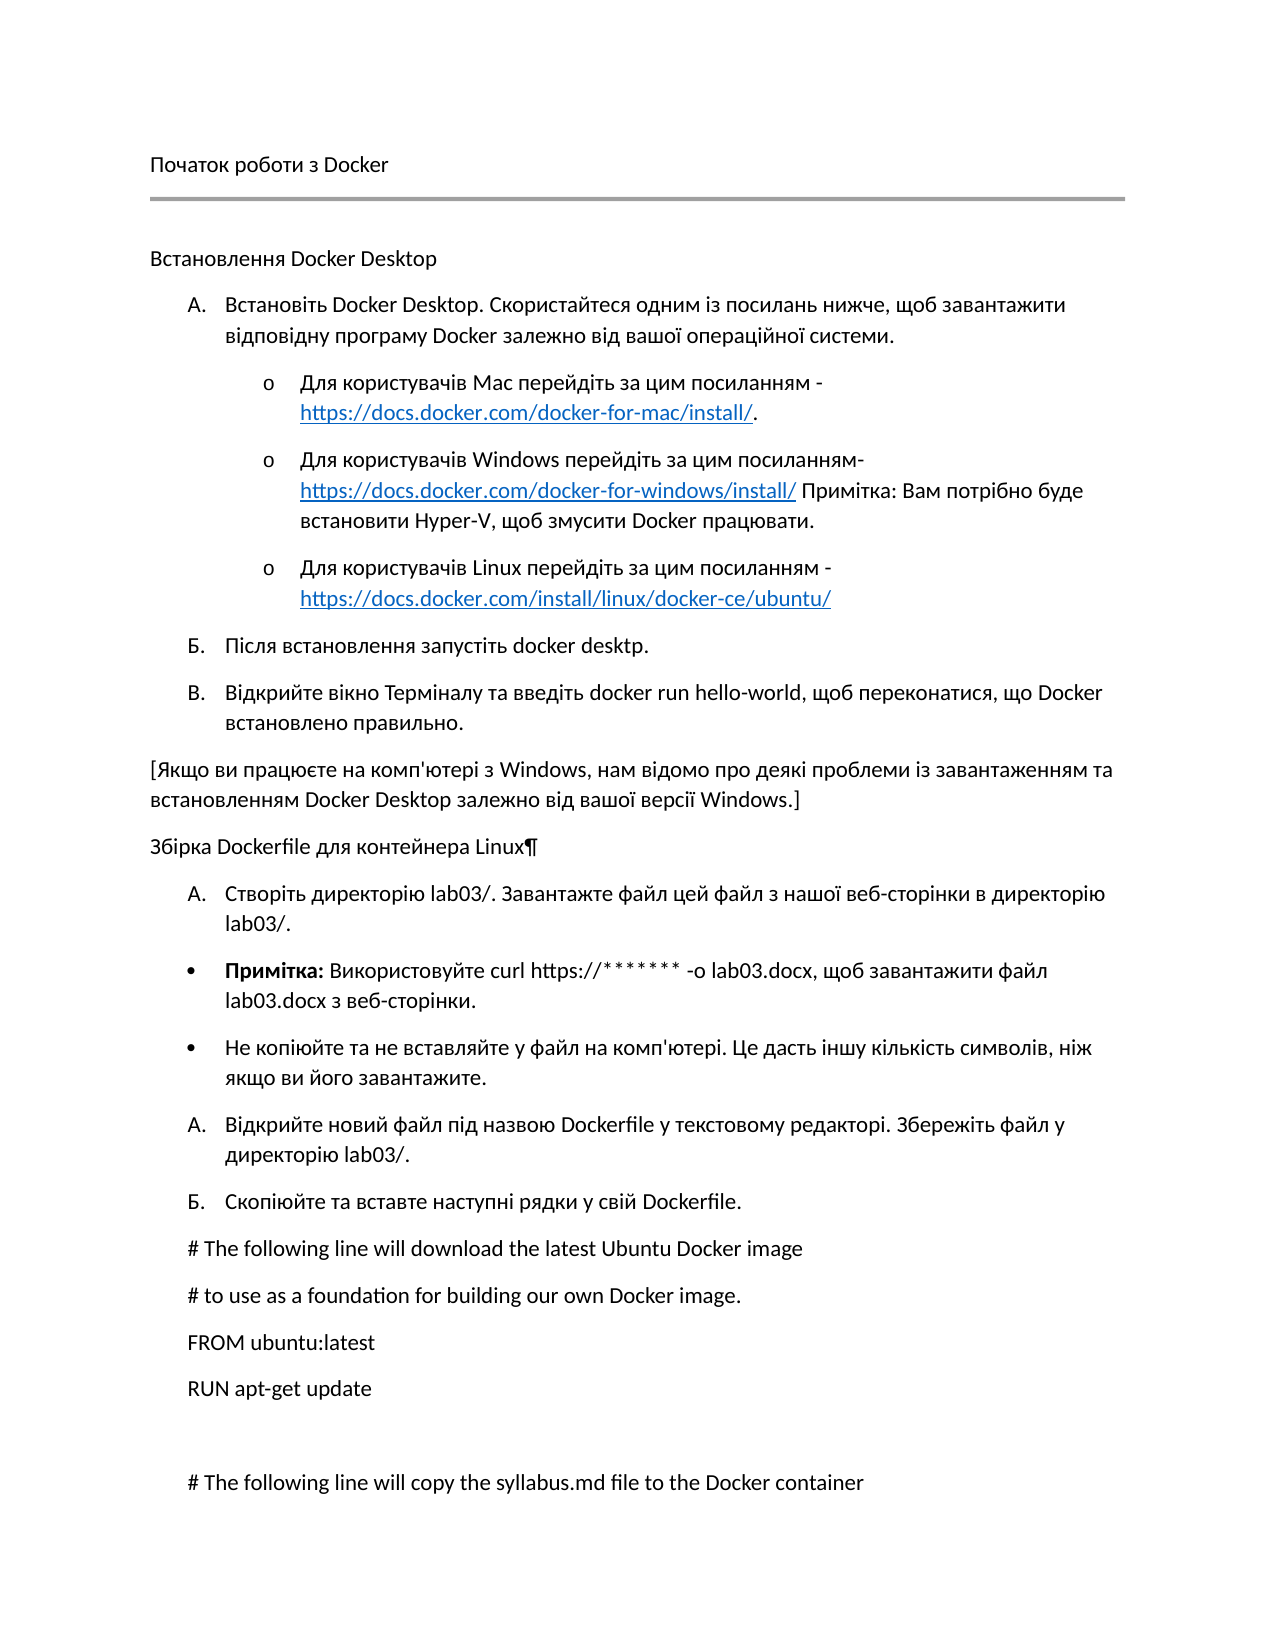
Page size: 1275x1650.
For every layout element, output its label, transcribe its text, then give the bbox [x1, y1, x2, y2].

text # The following line will download the latest Ubuntu Docker image [187, 1234, 1125, 1262]
text # to use as a foundation for building our own Docker image. [187, 1281, 1125, 1309]
list Примітка: Використовуйте curl https://******* -o lab03.docx, щоб завантажити файл lab03.docx з веб-сторінки. [187, 956, 1125, 1014]
text Початок роботи з Docker [150, 150, 1125, 178]
text Збірка Dockerfile для контейнера Linux¶ [150, 832, 1125, 860]
list Не копіюйте та не вставляйте у файл на комп'ютері. Це дасть іншу кількість символів, ніж якщо ви його завантажите. [187, 1033, 1125, 1091]
list Встановіть Docker Desktop. Скористайтеся одним із посилань нижче, щоб завантажити відповідну програму Docker залежно від вашої операційної системи. [187, 291, 1125, 349]
list Створіть директорію lab03/. Завантажте файл цей файл з нашої веб-сторінки в директорію lab03/. [187, 879, 1125, 937]
list Відкрийте новий файл під назвою Dockerfile у текстовому редакторі. Збережіть файл у директорію lab03/. [187, 1110, 1125, 1168]
list Для користувачів Windows перейдіть за цим посиланням- https://docs.docker.com/docker-for-windows/install/ Примітка: Вам потрібно буде встановити Hyper-V, щоб змусити Docker працювати. [262, 445, 1125, 534]
list Для користувачів Mac перейдіть за цим посиланням - https://docs.docker.com/docker-for-mac/install/. [262, 368, 1125, 426]
list Відкрийте вікно Терміналу та введіть docker run hello-world, щоб переконатися, що Docker встановлено правильно. [187, 678, 1125, 736]
text [Якщо ви працюєте на комп'ютері з Windows, нам відомо про деякі проблеми із завантаженням та встановленням Docker Desktop залежно від вашої версії Windows.] [150, 755, 1125, 813]
text FROM ubuntu:latest [187, 1328, 1125, 1356]
text RUN apt-get update [187, 1374, 1125, 1402]
list Скопіюйте та вставте наступні рядки у свій Dockerfile. [187, 1187, 1125, 1215]
text Встановлення Docker Desktop [150, 244, 1125, 272]
list Після встановлення запустіть docker desktp. [187, 631, 1125, 659]
list Для користувачів Linux перейдіть за цим посиланням - https://docs.docker.com/install/linux/docker-ce/ubuntu/ [262, 553, 1125, 612]
text # The following line will copy the syllabus.md file to the Docker container [187, 1468, 1125, 1496]
